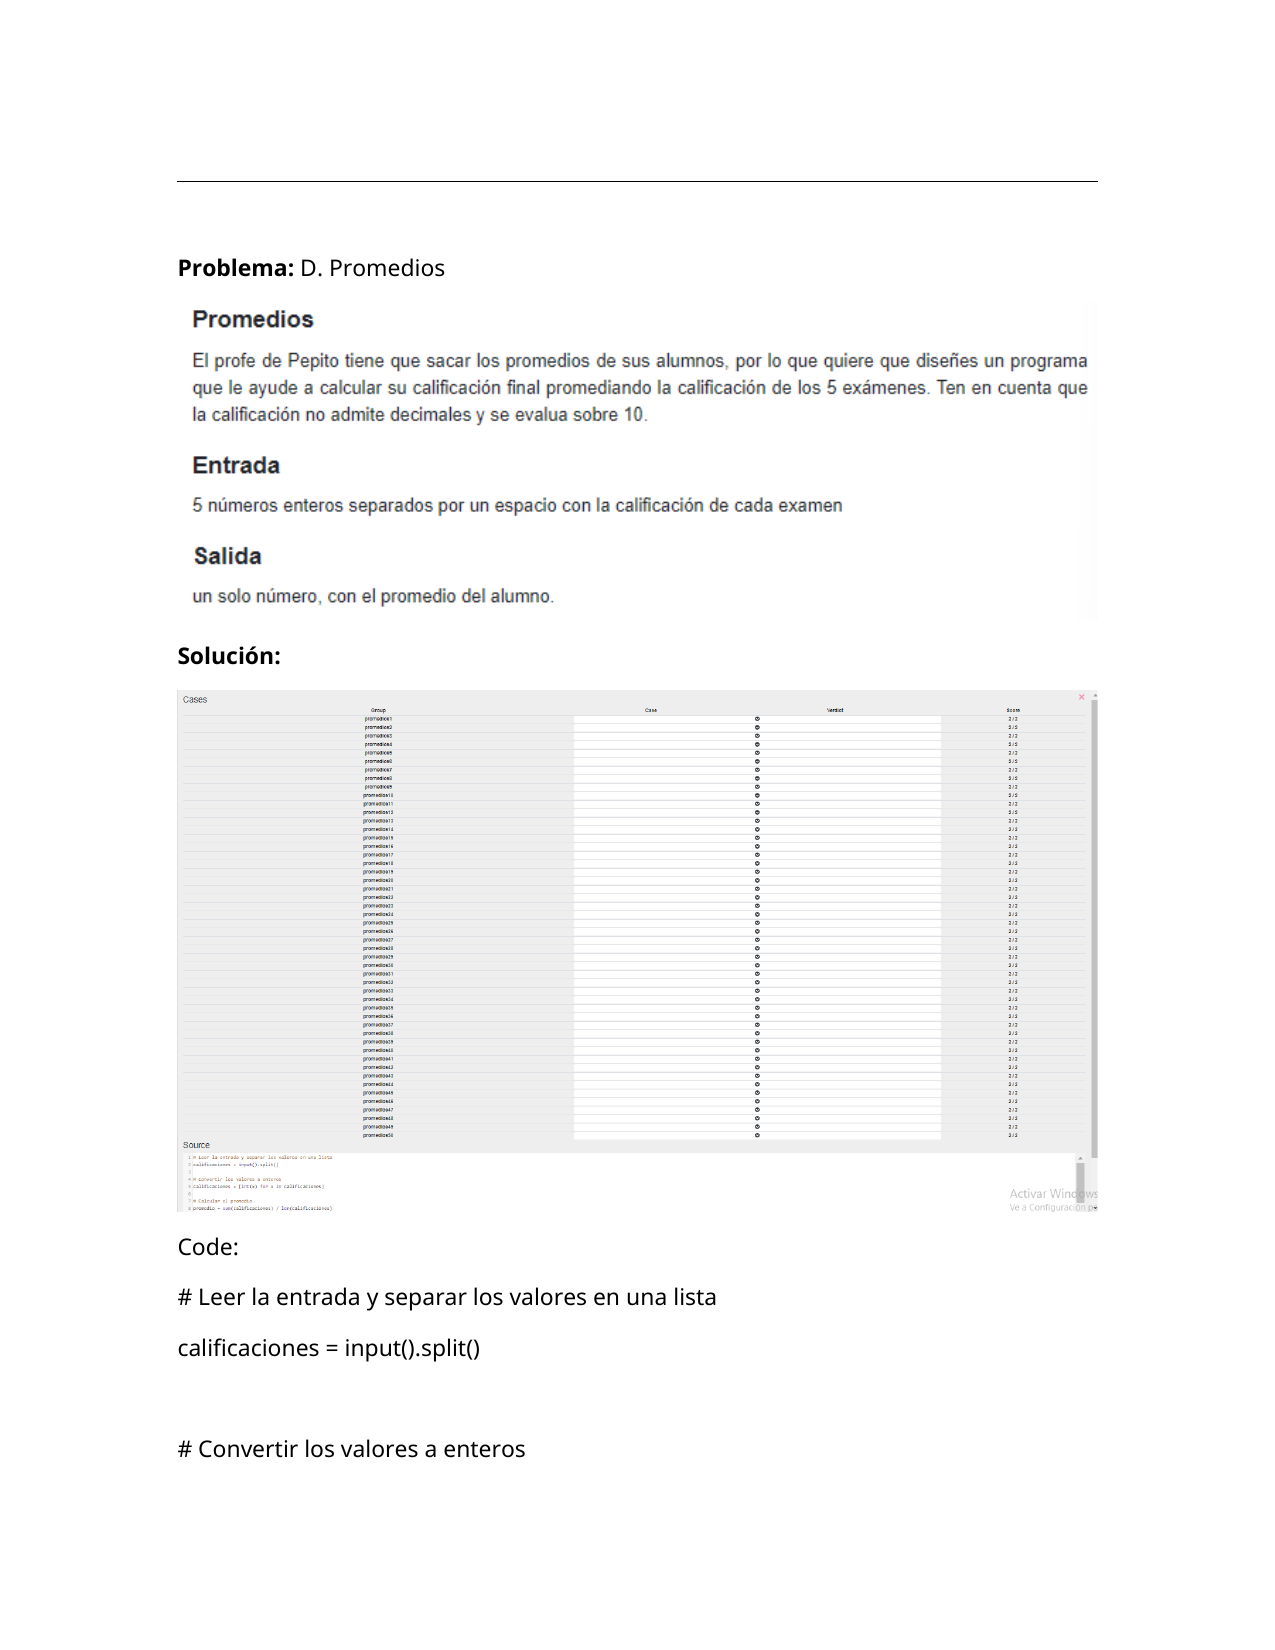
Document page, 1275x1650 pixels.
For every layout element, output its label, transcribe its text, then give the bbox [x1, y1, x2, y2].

picture [177, 302, 1098, 621]
text Code: [177, 1231, 1098, 1262]
text Problema: D. Promedios [177, 252, 1098, 283]
text # Convertir los valores a enteros [177, 1433, 1098, 1464]
text # Leer la entrada y separar los valores en una lista [177, 1281, 1098, 1313]
text calificaciones = input().split() [177, 1332, 1098, 1363]
text Solución: [177, 640, 1098, 671]
picture [177, 690, 1098, 1212]
